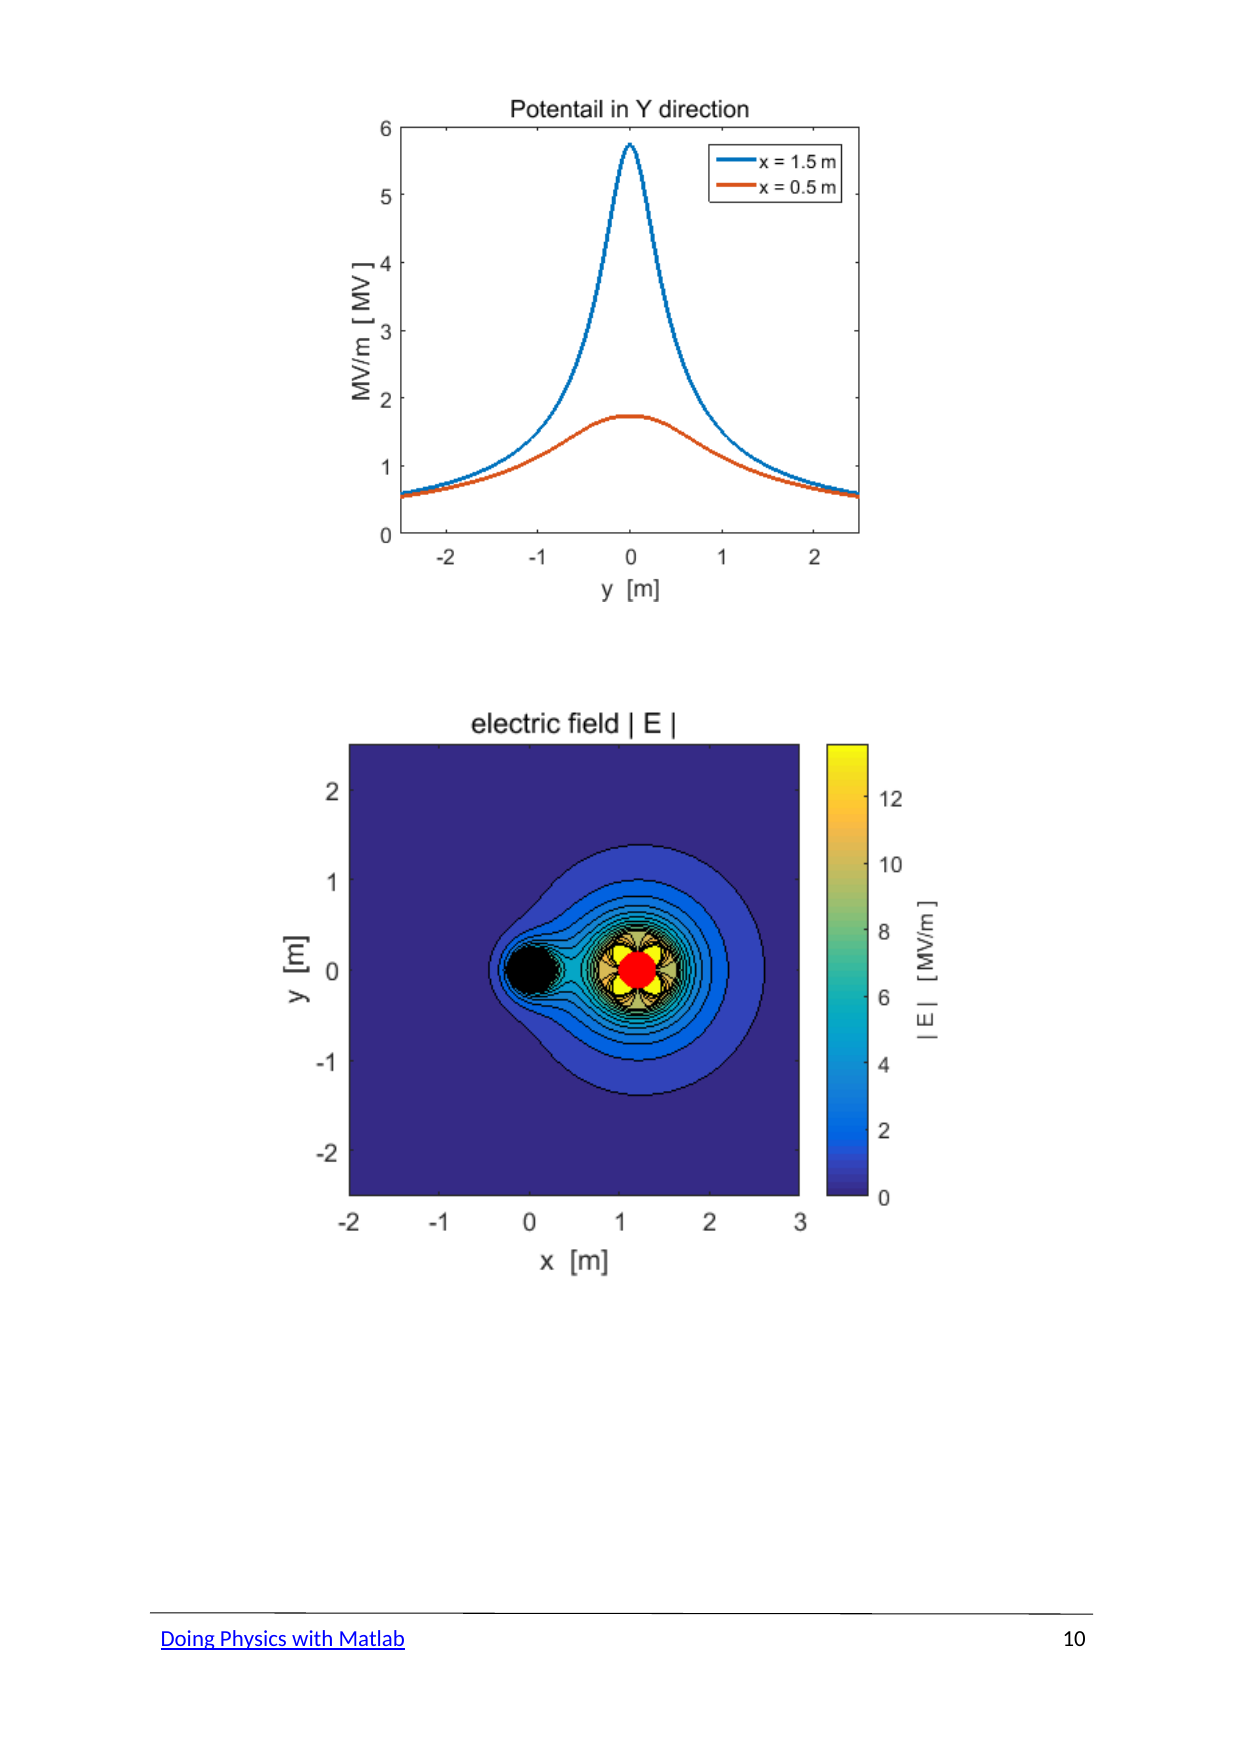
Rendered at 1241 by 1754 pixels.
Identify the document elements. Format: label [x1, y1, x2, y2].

picture [274, 680, 966, 1281]
picture [325, 88, 916, 602]
